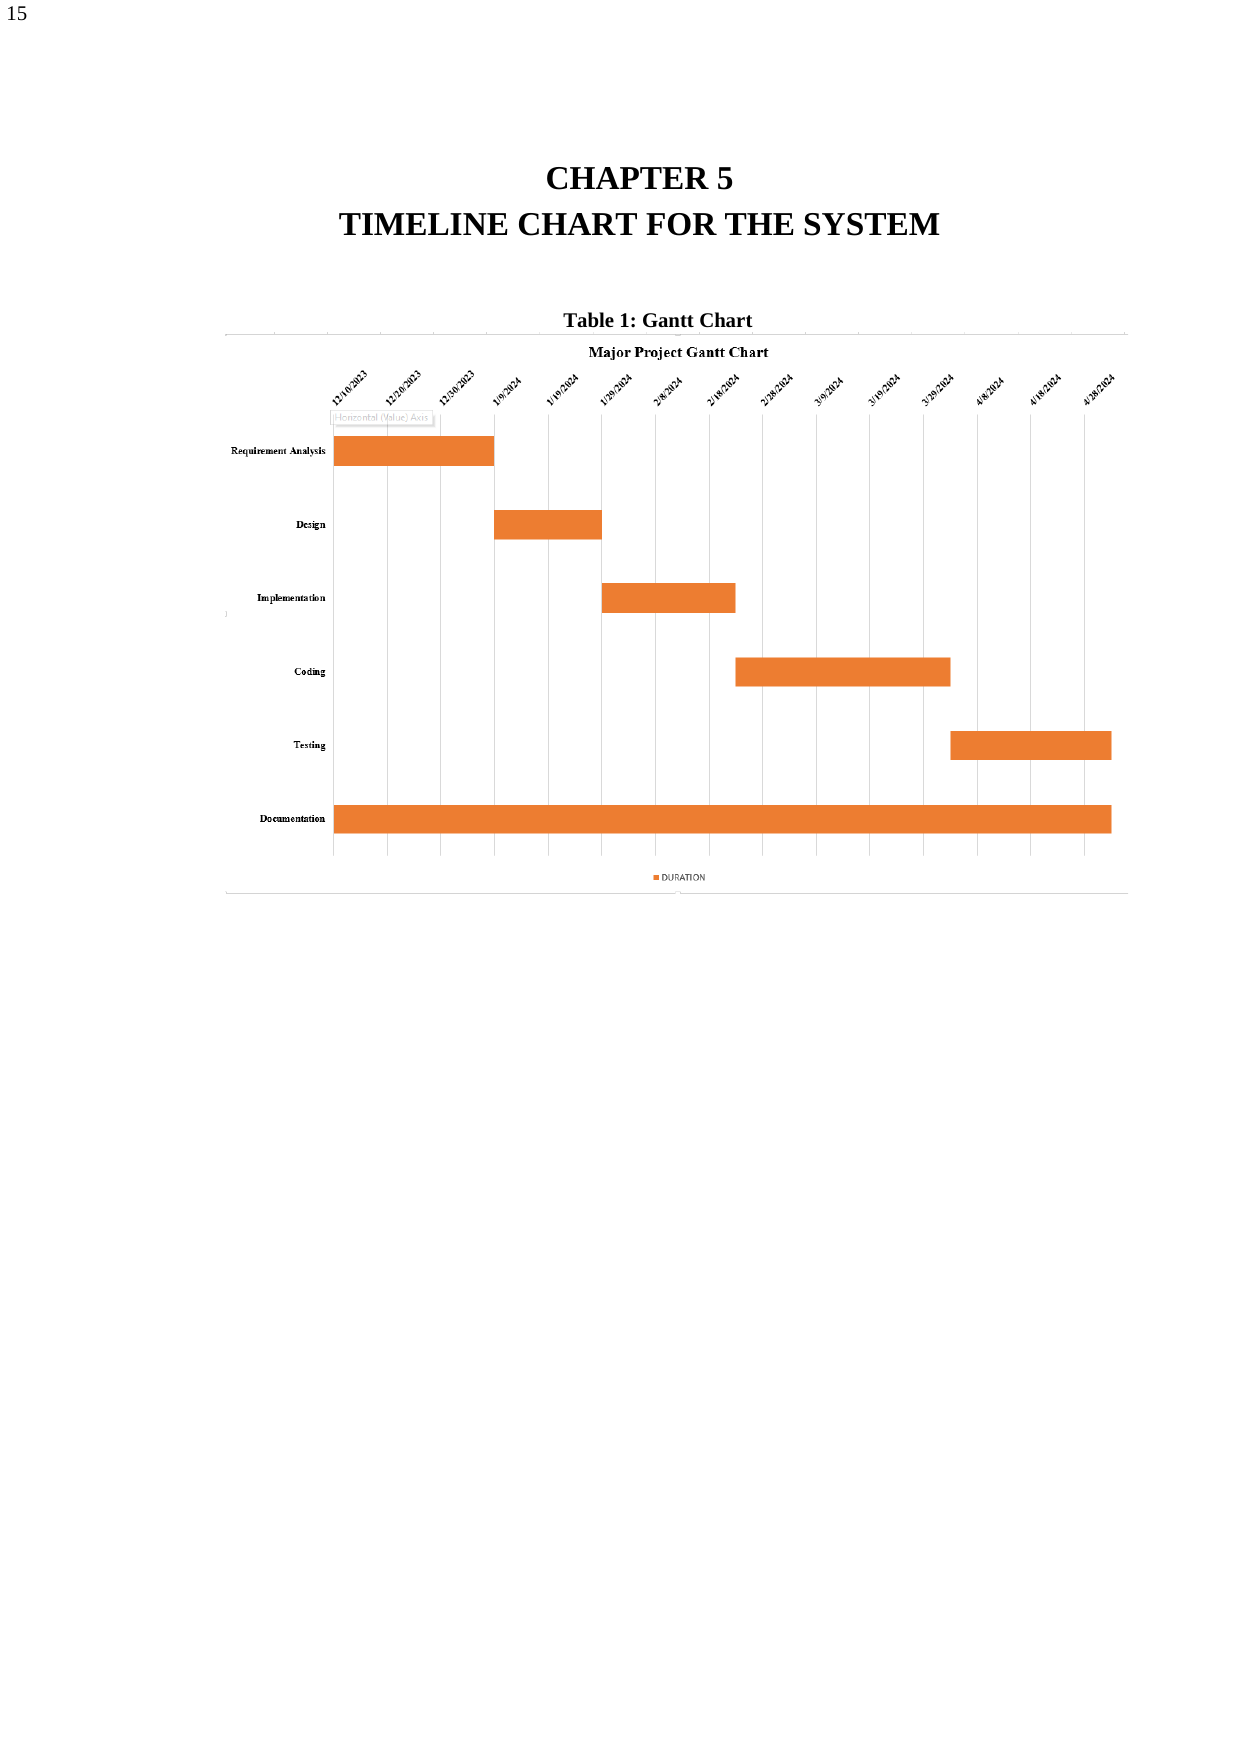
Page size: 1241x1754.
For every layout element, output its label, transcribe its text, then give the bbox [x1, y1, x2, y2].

text Table 1: Gantt Chart [225, 308, 1090, 332]
subtitle CHAPTER 5 [337, 158, 942, 196]
picture [225, 332, 1129, 895]
subtitle TIMELINE CHART FOR THE SYSTEM [337, 204, 942, 242]
